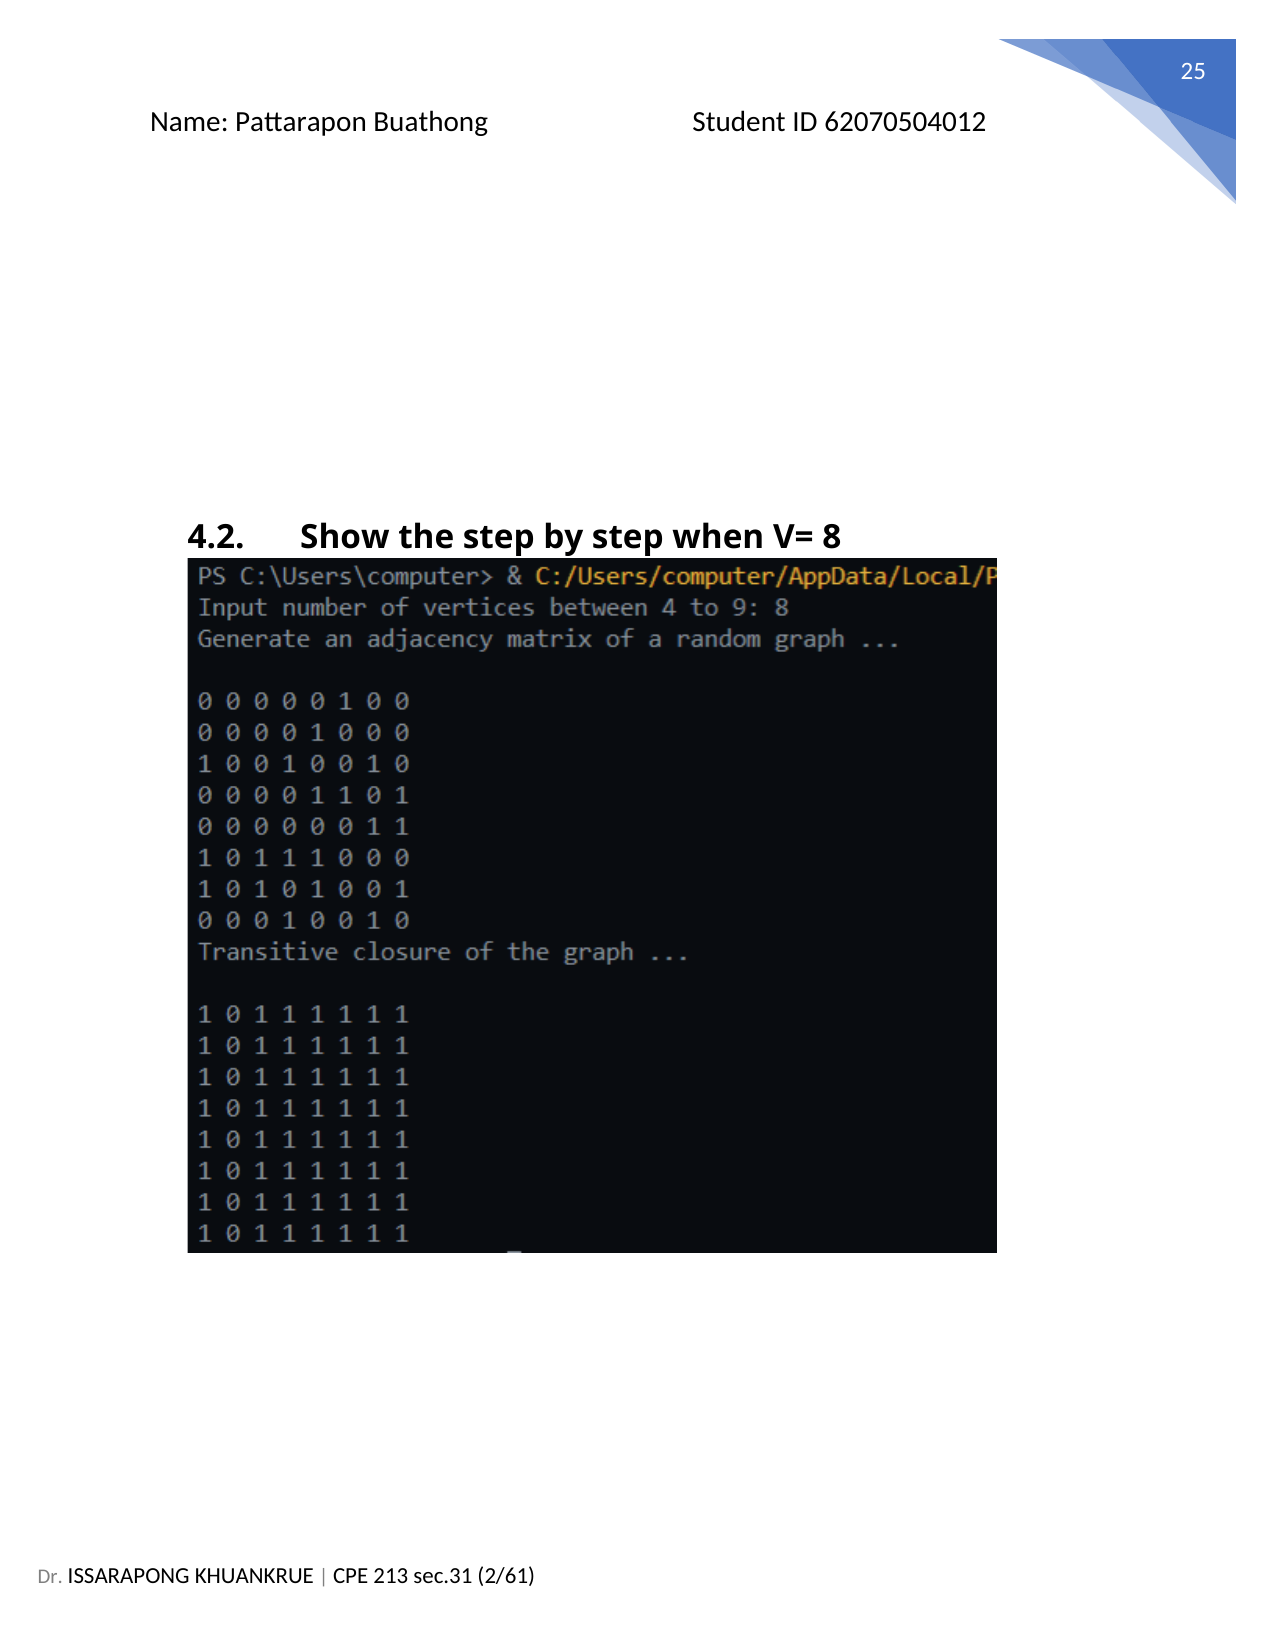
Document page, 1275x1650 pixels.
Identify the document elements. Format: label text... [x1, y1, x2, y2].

picture [997, 39, 1236, 205]
list Show the step by step when V= 8 [187, 513, 1125, 559]
picture [187, 558, 997, 1253]
